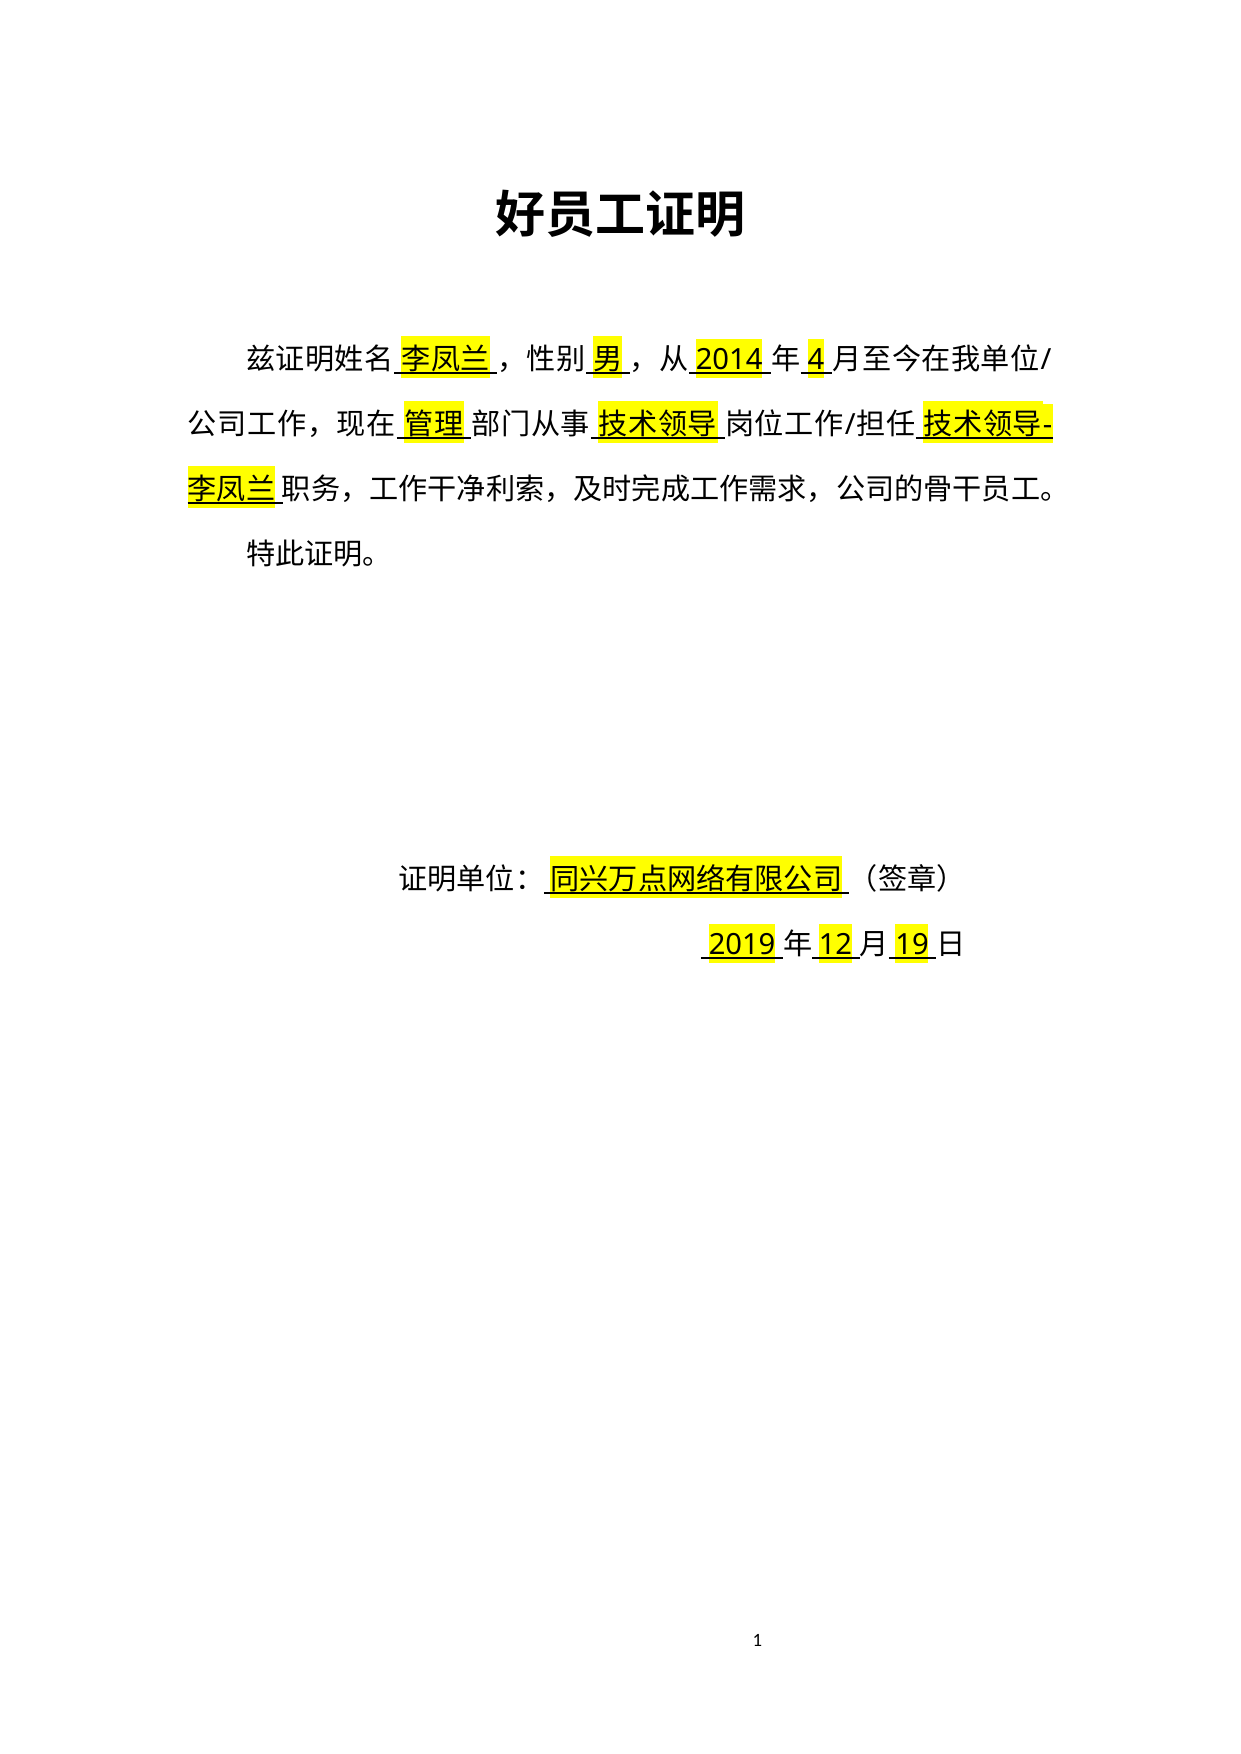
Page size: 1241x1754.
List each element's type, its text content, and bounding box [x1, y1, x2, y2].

text 好员工证明 [187, 162, 1053, 259]
text 特此证明。 [187, 519, 1053, 584]
text 兹证明姓名 李凤兰 ，性别 男 ，从 2014 年 4 月至今在我单位/公司工作，现在 管理 部门从事 技术领导 岗位工作/担任 技术领导-李凤兰 职务，工作干净利索，及时完成工作需求，公司的骨干员工。 [187, 324, 1053, 519]
text 证明单位： 同兴万点网络有限公司 （签章） [187, 844, 965, 909]
text 2019 年 12 月 19 日 [187, 909, 965, 974]
